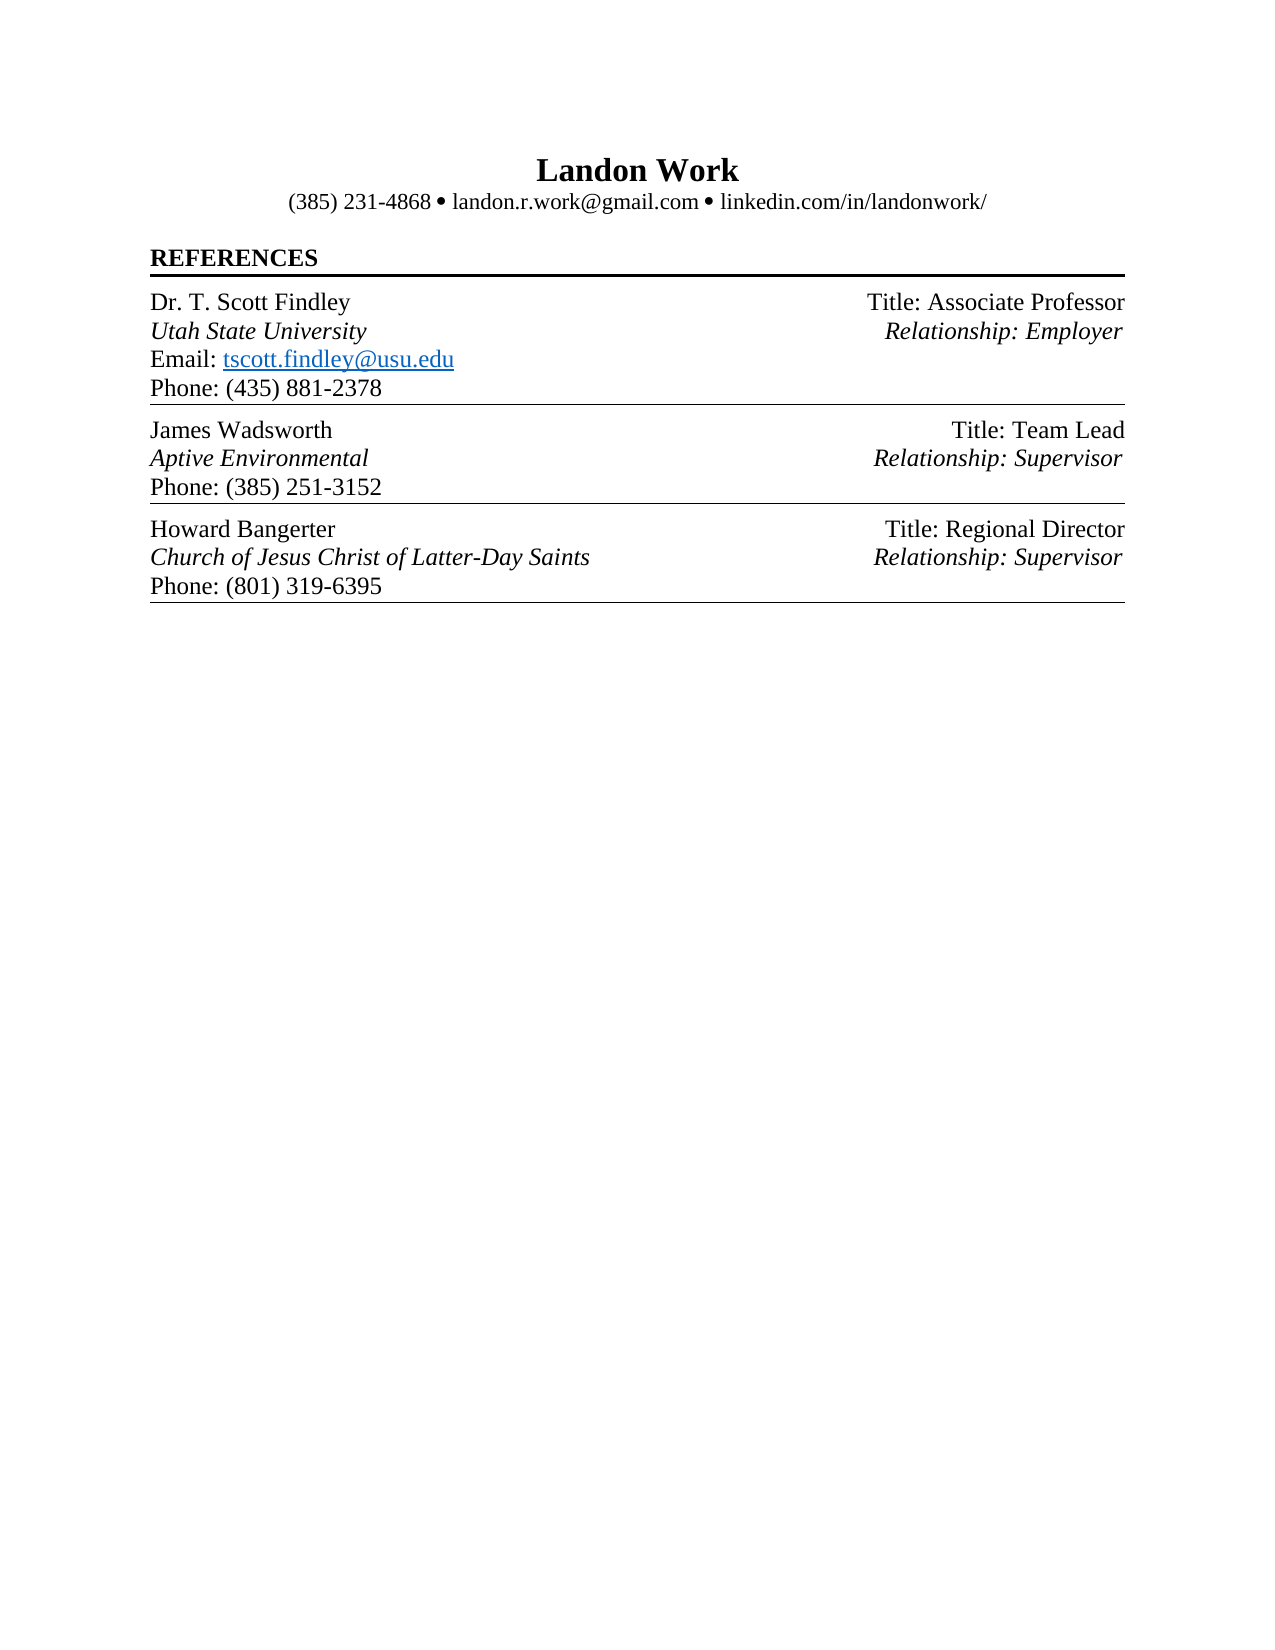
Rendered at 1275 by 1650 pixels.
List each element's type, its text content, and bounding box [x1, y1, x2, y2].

text Phone: (385) 251-3152 [150, 472, 1125, 503]
text Howard Bangerter Title: Regional Director [150, 514, 1125, 542]
text Dr. T. Scott Findley Title: Associate Professor [150, 287, 1125, 316]
text REFERENCES [150, 243, 1125, 274]
text Utah State University Relationship: Employer [150, 316, 1125, 344]
text Phone: (801) 319-6395 [150, 571, 1125, 602]
text Aptive Environmental Relationship: Supervisor [150, 443, 1125, 472]
text (385) 231-4868 landon.r.work@gmail.com linkedin.com/in/landonwork/ [150, 188, 1125, 215]
text James Wadsworth Title: Team Lead [150, 415, 1125, 443]
text Landon Work [150, 150, 1125, 188]
text Phone: (435) 881-2378 [150, 373, 1125, 404]
text Church of Jesus Christ of Latter-Day Saints Relationship: Supervisor [150, 542, 1125, 571]
text Email: tscott.findley@usu.edu [150, 344, 1125, 373]
